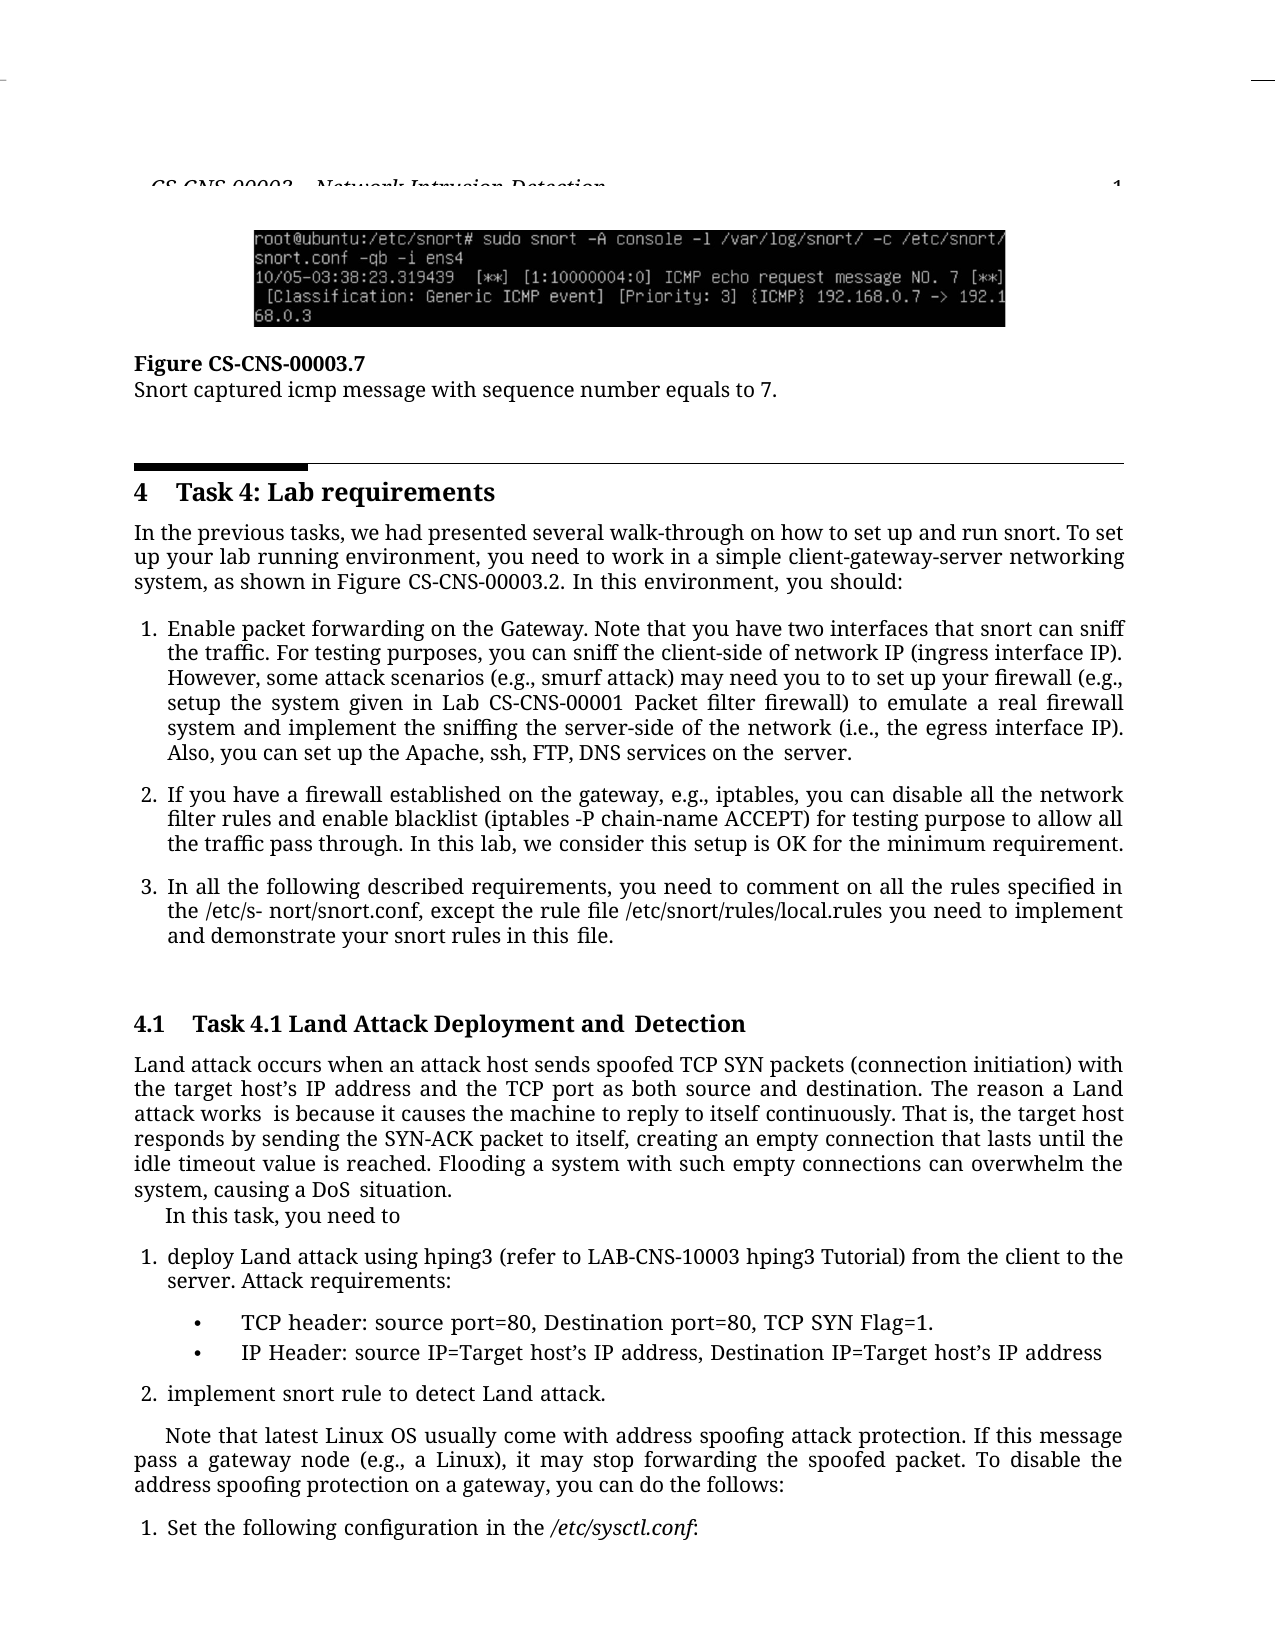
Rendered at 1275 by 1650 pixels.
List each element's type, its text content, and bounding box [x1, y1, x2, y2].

text Land attack occurs when an attack host sends spoofed TCP SYN packets (connection initiation) with the target host’s IP address and the TCP port as both source and destination. The reason a Land attack works is because it causes the machine to reply to itself continuously. That is, the target host responds by sending the SYN-ACK packet to itself, creating an empty connection that lasts until the idle timeout value is reached. Flooding a system with such empty connections can overwhelm the system, causing a DoS situation. [134, 1053, 1124, 1203]
list In all the following described requirements, you need to comment on all the rules specified in the /etc/s- nort/snort.conf, except the rule file /etc/snort/rules/local.rules you need to implement and demonstrate your snort rules in this file. [140, 874, 1124, 949]
subtitle Task 4: Lab requirements [134, 474, 1146, 508]
picture [253, 230, 1006, 327]
list Enable packet forwarding on the Gateway. Note that you have two interfaces that snort can sniff the traffic. For testing purposes, you can sniff the client-side of network IP (ingress interface IP). However, some attack scenarios (e.g., smurf attack) may need you to to set up your firewall (e.g., setup the system given in Lab CS-CNS-00001 Packet filter firewall) to emulate a real firewall system and implement the sniffing the server-side of the network (i.e., the egress interface IP). Also, you can set up the Apache, ssh, FTP, DNS services on the server. [140, 616, 1124, 767]
text Snort captured icmp message with sequence number equals to 7. [134, 376, 1146, 403]
list IP Header: source IP=Target host’s IP address, Destination IP=Target host’s IP address [193, 1338, 1146, 1366]
text In the previous tasks, we had presented several walk-through on how to set up and run snort. To set up your lab running environment, you need to work in a simple client-gateway-server networking system, as shown in Figure CS-CNS-00003.2. In this environment, you should: [134, 521, 1124, 596]
list deploy Land attack using hping3 (refer to LAB-CNS-10003 hping3 Tutorial) from the client to the server. Attack requirements: [140, 1244, 1124, 1294]
text Note that latest Linux OS usually come with address spoofing attack protection. If this message pass a gateway node (e.g., a Linux), it may stop forwarding the spoofed packet. To disable the address spoofing protection on a gateway, you can do the follows: [134, 1424, 1124, 1499]
list TCP header: source port=80, Destination port=80, TCP SYN Flag=1. [193, 1308, 1146, 1337]
subtitle Figure CS-CNS-00003.7 [134, 353, 1146, 376]
list If you have a firewall established on the gateway, e.g., iptables, you can disable all the network filter rules and enable blacklist (iptables -P chain-name ACCEPT) for testing purpose to allow all the traffic pass through. In this lab, we consider this setup is OK for the minimum requirement. [140, 783, 1124, 858]
list implement snort rule to detect Land attack. [140, 1379, 1146, 1408]
list Set the following configuration in the /etc/sysctl.conf: [140, 1513, 1146, 1541]
text In this task, you need to [165, 1203, 1146, 1228]
subtitle Task 4.1 Land Attack Deployment and Detection [134, 1008, 1146, 1040]
